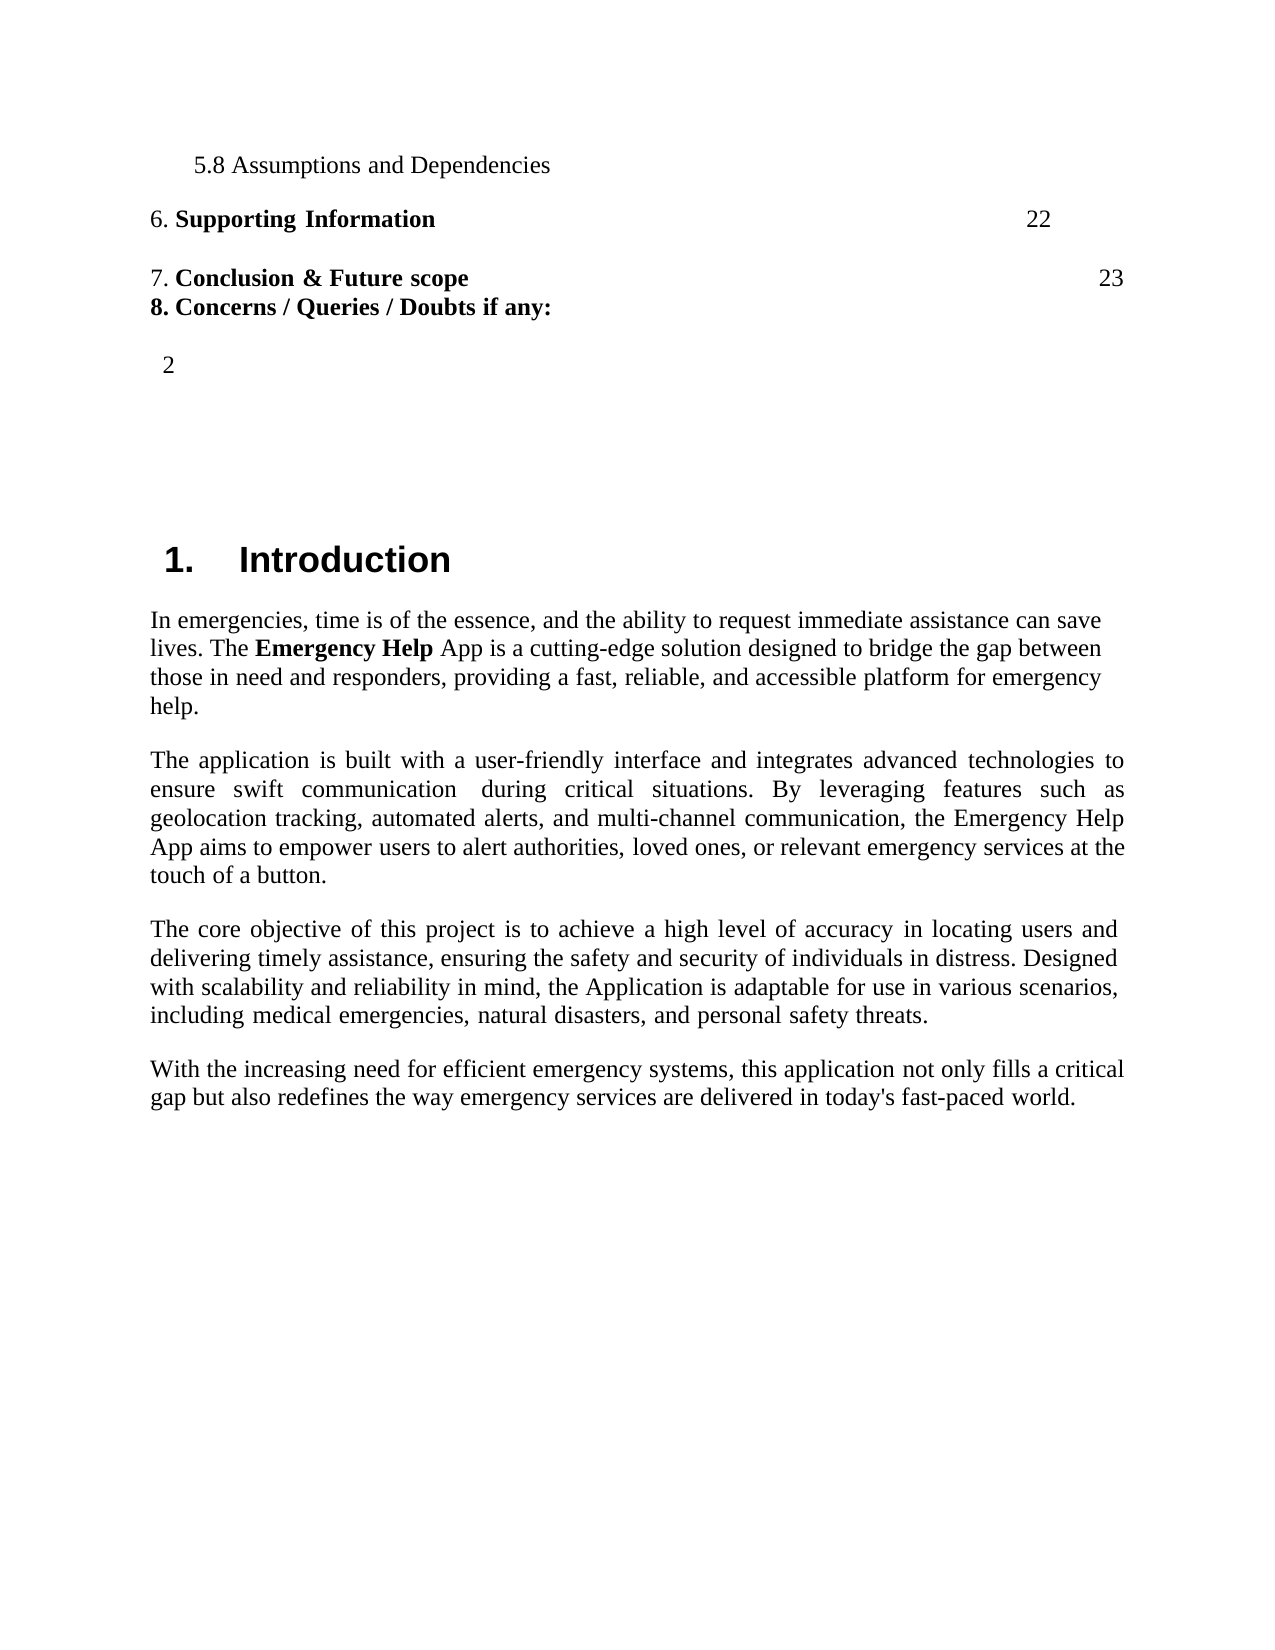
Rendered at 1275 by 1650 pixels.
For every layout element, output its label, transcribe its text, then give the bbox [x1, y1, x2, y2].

subtitle Concerns / Queries / Doubts if any: [150, 292, 1212, 321]
list Assumptions and Dependencies [194, 150, 1212, 179]
list Supporting Information 22 [150, 204, 1212, 233]
text The core objective of this project is to achieve a high level of accuracy in locating users and delivering timely assistance, ensuring the safety and security of individuals in distress. Designed with scalability and reliability in mind, the Application is adaptable for use in various scenarios, including medical emergencies, natural disasters, and personal safety threats. [150, 914, 1118, 1029]
subtitle Introduction [164, 538, 1212, 580]
text The application is built with a user-friendly interface and integrates advanced technologies to ensure swift communication during critical situations. By leveraging features such as geolocation tracking, automated alerts, and multi-channel communication, the Emergency Help App aims to empower users to alert authorities, loved ones, or relevant emergency services at the touch of a button. [150, 745, 1125, 889]
text 2 [162, 350, 1212, 378]
text With the increasing need for efficient emergency systems, this application not only fills a critical gap but also redefines the way emergency services are delivered in today's fast-paced world. [150, 1055, 1125, 1111]
text In emergencies, time is of the essence, and the ability to request immediate assistance can save lives. The Emergency Help App is a cutting-edge solution designed to bridge the gap between those in need and responders, providing a fast, reliable, and accessible platform for emergency help. [150, 605, 1103, 720]
list Conclusion & Future scope 23 [150, 263, 1212, 292]
